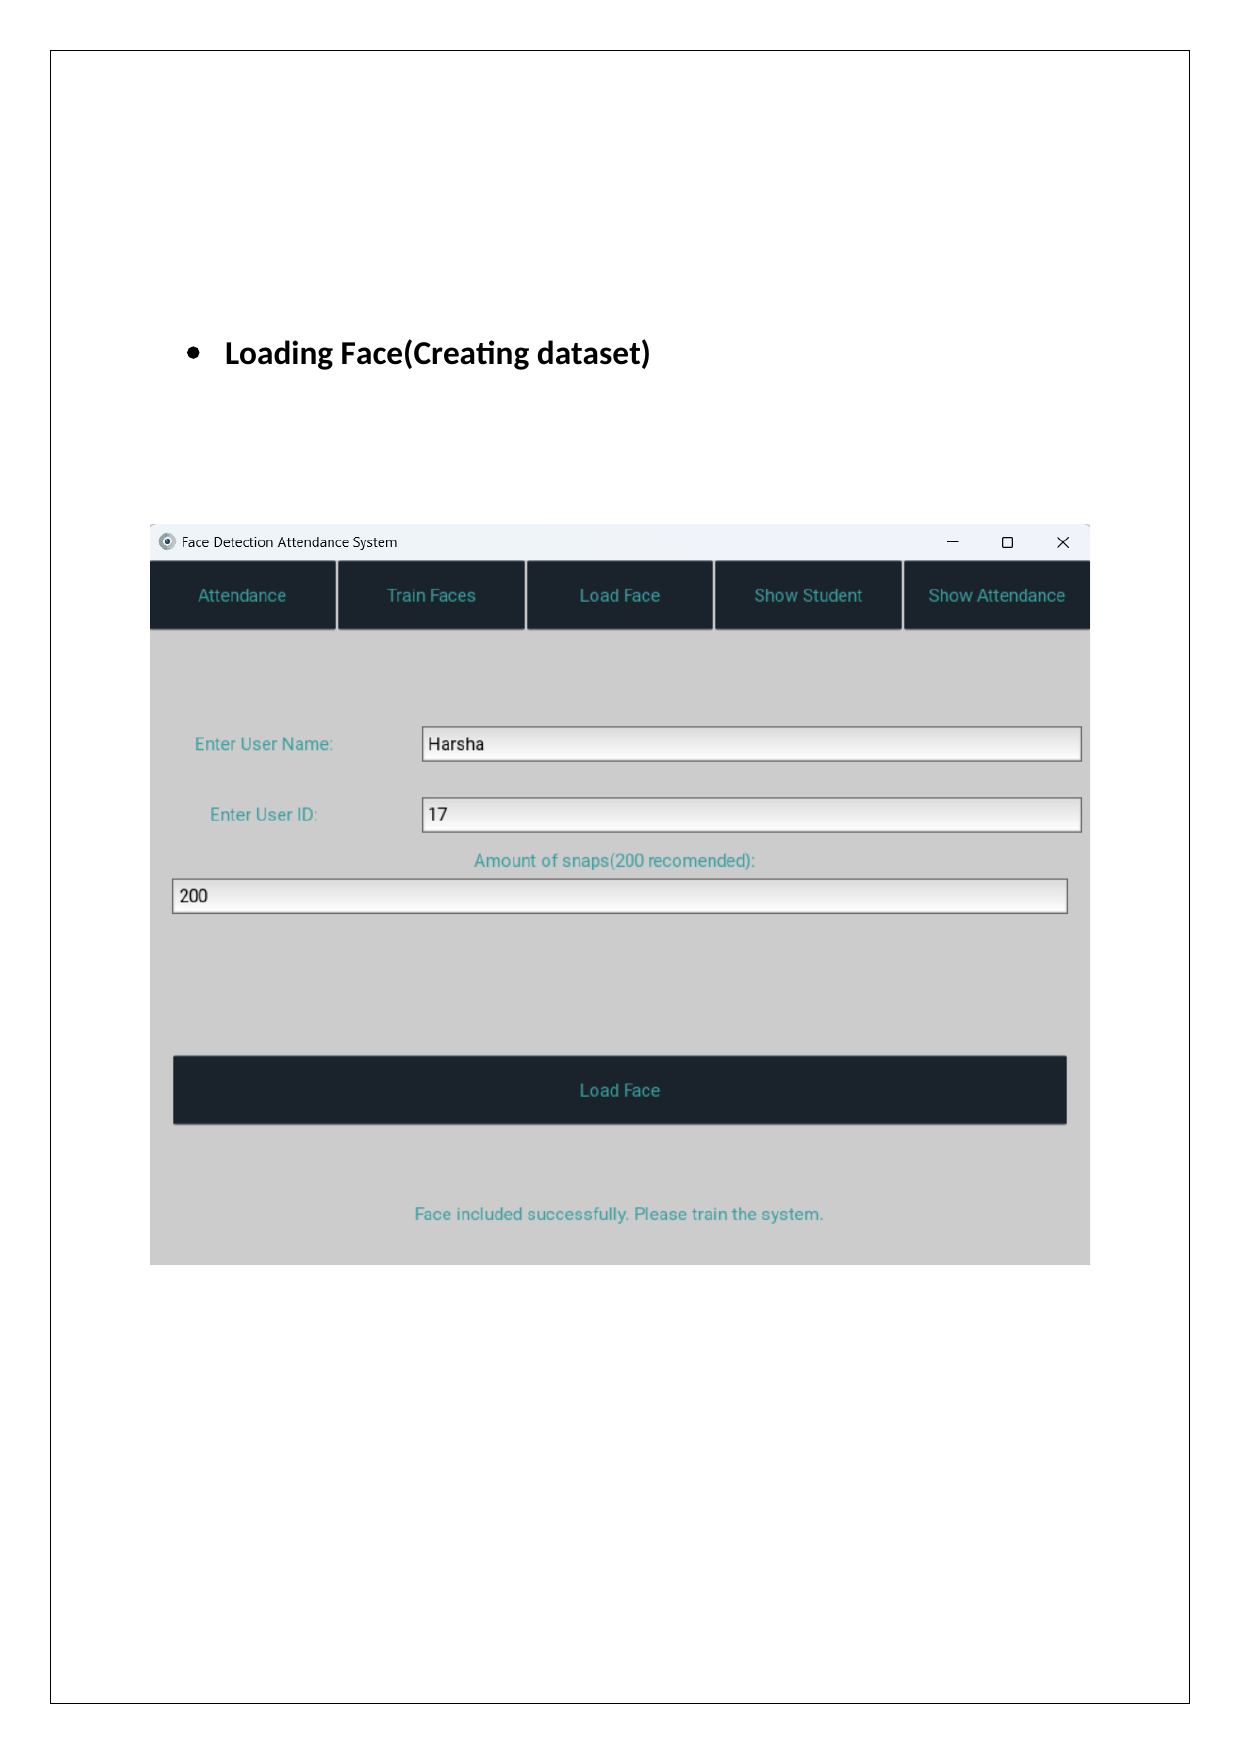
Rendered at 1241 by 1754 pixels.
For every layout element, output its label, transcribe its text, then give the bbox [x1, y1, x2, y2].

list Loading Face(Creating dataset) [187, 332, 1090, 373]
picture [150, 524, 1091, 1265]
